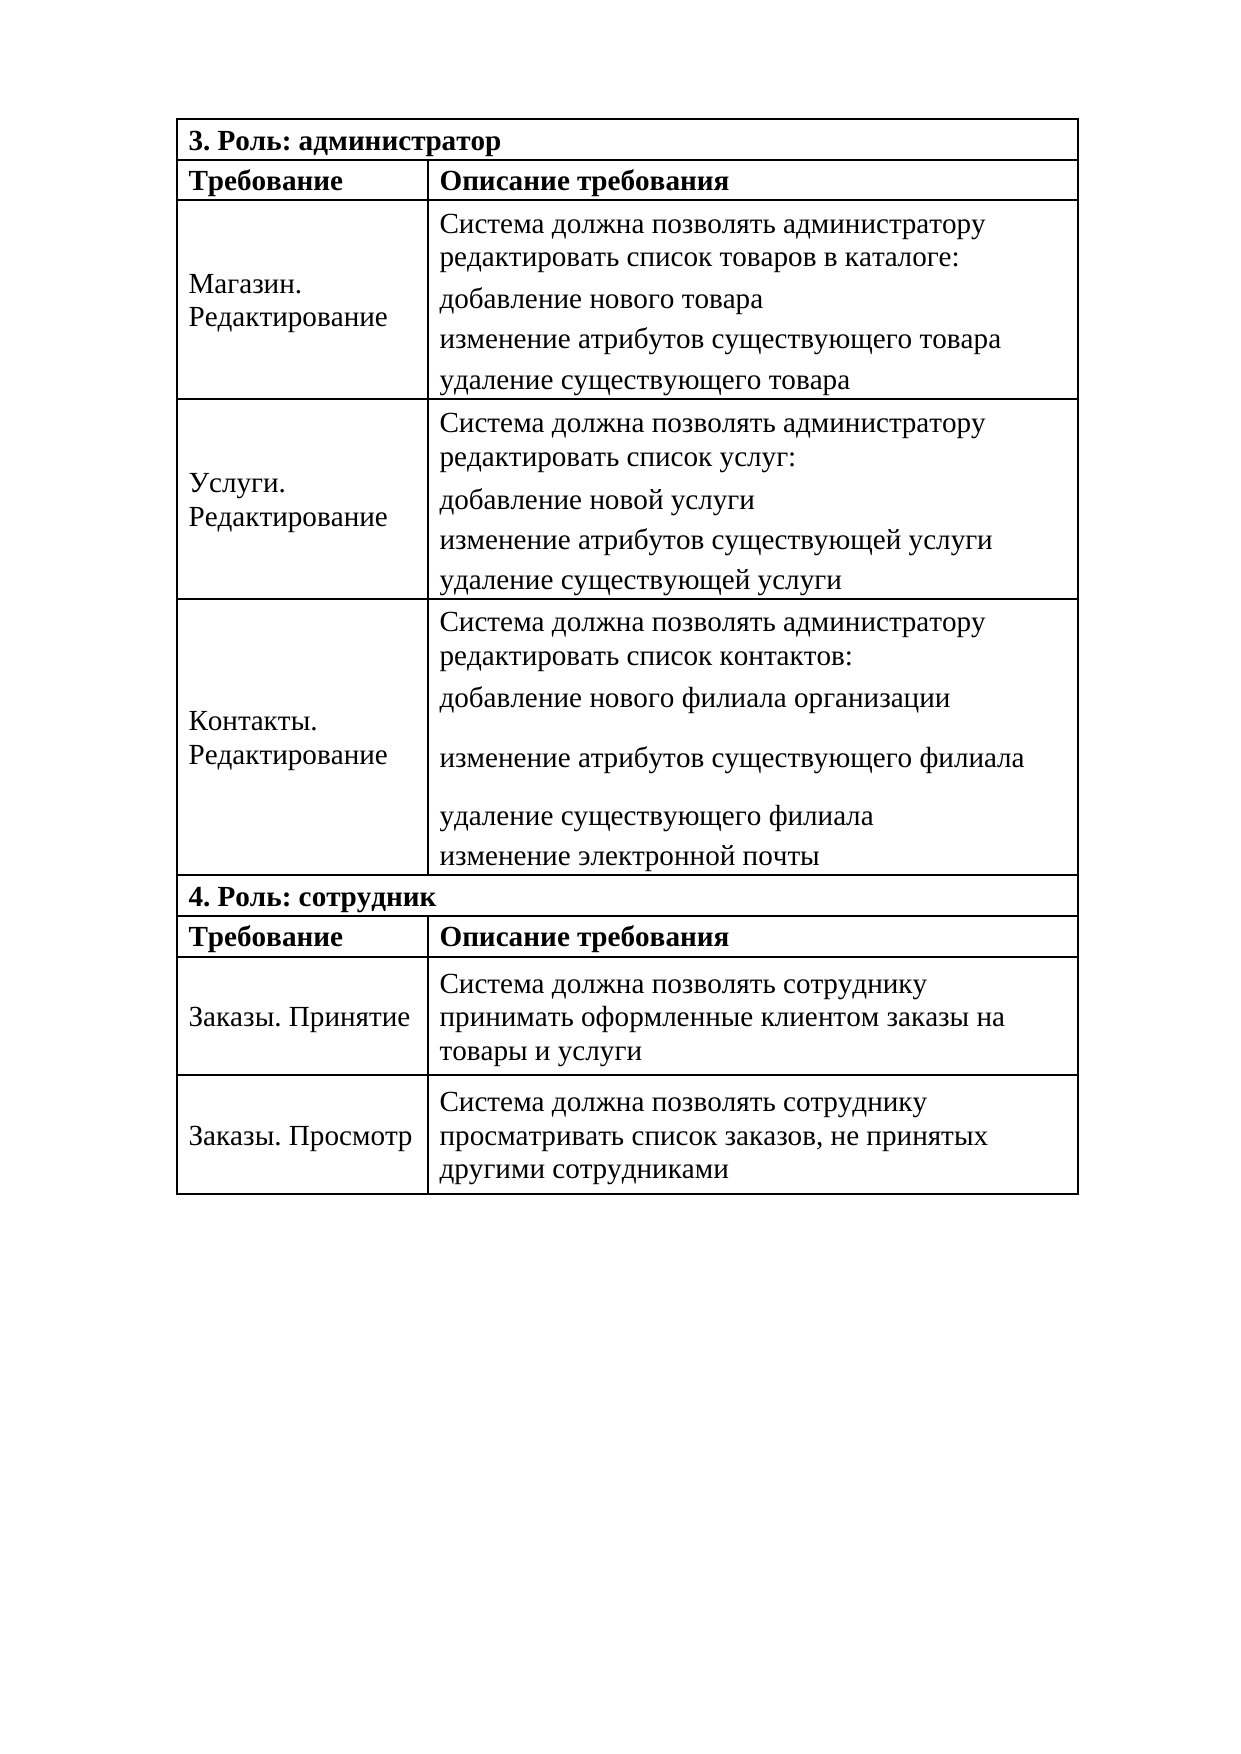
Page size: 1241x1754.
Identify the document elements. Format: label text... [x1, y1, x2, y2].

table_cell Услуги. Редактирование [178, 400, 427, 598]
table_cell изменение атрибутов существующего филиала [429, 717, 1077, 795]
table_cell Система должна позволять сотруднику принимать оформленные клиентом заказы на товары и услуги [429, 958, 1077, 1074]
table_cell изменение электронной почты [429, 834, 1077, 874]
table_cell Система должна позволять администратору редактировать список контактов: [429, 600, 1077, 676]
table_cell изменение атрибутов существующего товара [429, 317, 1077, 357]
table_cell Заказы. Принятие [178, 958, 427, 1074]
table_cell удаление существующего филиала [429, 795, 1077, 834]
table_cell 4. Роль: сотрудник [178, 876, 1077, 915]
table_cell Система должна позволять сотруднику просматривать список заказов, не принятых другими сотрудниками [429, 1076, 1077, 1193]
table_cell Описание требования [429, 917, 1077, 956]
table_cell Описание требования [429, 161, 1077, 199]
table_cell добавление нового филиала организации [429, 676, 1077, 717]
table_cell удаление существующего товара [429, 357, 1077, 398]
table_cell Требование [178, 161, 427, 199]
table_cell Контакты. Редактирование [178, 600, 427, 874]
table_cell добавление новой услуги [429, 478, 1077, 518]
table_cell Заказы. Просмотр [178, 1076, 427, 1193]
table_cell изменение атрибутов существующей услуги [429, 518, 1077, 557]
table_cell удаление существующей услуги [429, 557, 1077, 598]
table_header 3. Роль: администратор [178, 120, 1077, 159]
table_cell Магазин. Редактирование [178, 201, 427, 398]
table_cell Система должна позволять администратору редактировать список услуг: [429, 400, 1077, 477]
table_cell Система должна позволять администратору редактировать список товаров в каталоге: [429, 201, 1077, 277]
table_cell добавление нового товара [429, 278, 1077, 317]
table_cell Требование [178, 917, 427, 956]
